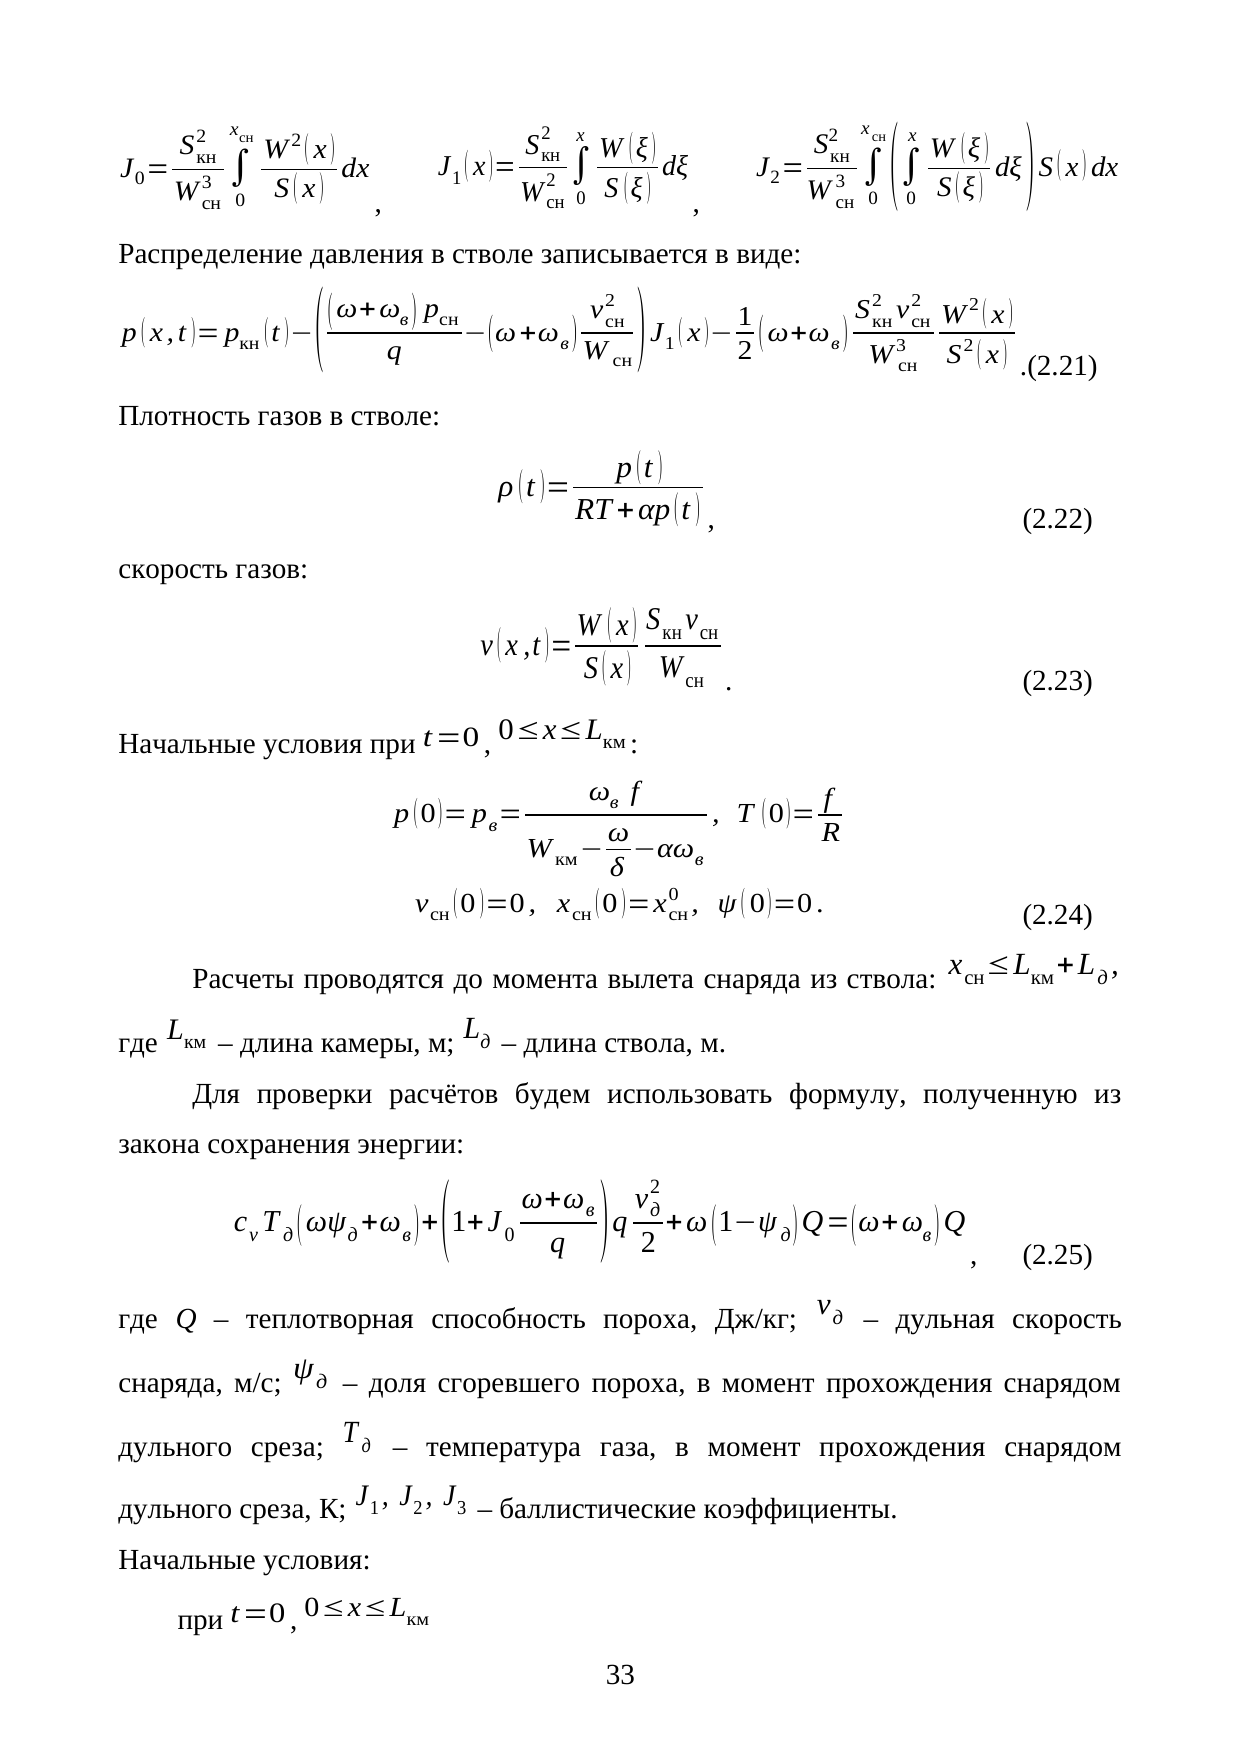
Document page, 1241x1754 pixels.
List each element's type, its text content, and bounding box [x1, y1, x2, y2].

text Для проверки расчётов будем использовать формулу, полученную из закона сохранения энергии: [118, 1076, 1122, 1160]
text Начальные условия: [118, 1542, 1122, 1576]
text Начальные условия при , : [118, 713, 1122, 759]
text . (2.21) [118, 286, 1122, 382]
text где Q – теплотворная способность пороха, Дж/кг; – дульная скорость снаряда, м/с; – доля сгоревшего пороха, в момент прохождения снарядом дульного среза; – температура газа, в момент прохождения снарядом дульного среза, К; – баллистические коэффициенты. [118, 1287, 1122, 1525]
text при , [118, 1592, 1122, 1635]
text (2.24) [118, 776, 1122, 931]
text , (2.22) [118, 449, 1122, 534]
text Расчеты проводятся до момента вылета снаряда из ствола: где – длина камеры, м; – длина ствола, м. [118, 948, 1122, 1059]
text скорость газов: [118, 551, 1122, 584]
text . (2.23) [118, 601, 1122, 697]
text , (2.25) [118, 1176, 1122, 1270]
text Плотность газов в стволе: [118, 398, 1122, 432]
text , , Распределение давления в стволе записывается в виде: [118, 118, 1122, 269]
